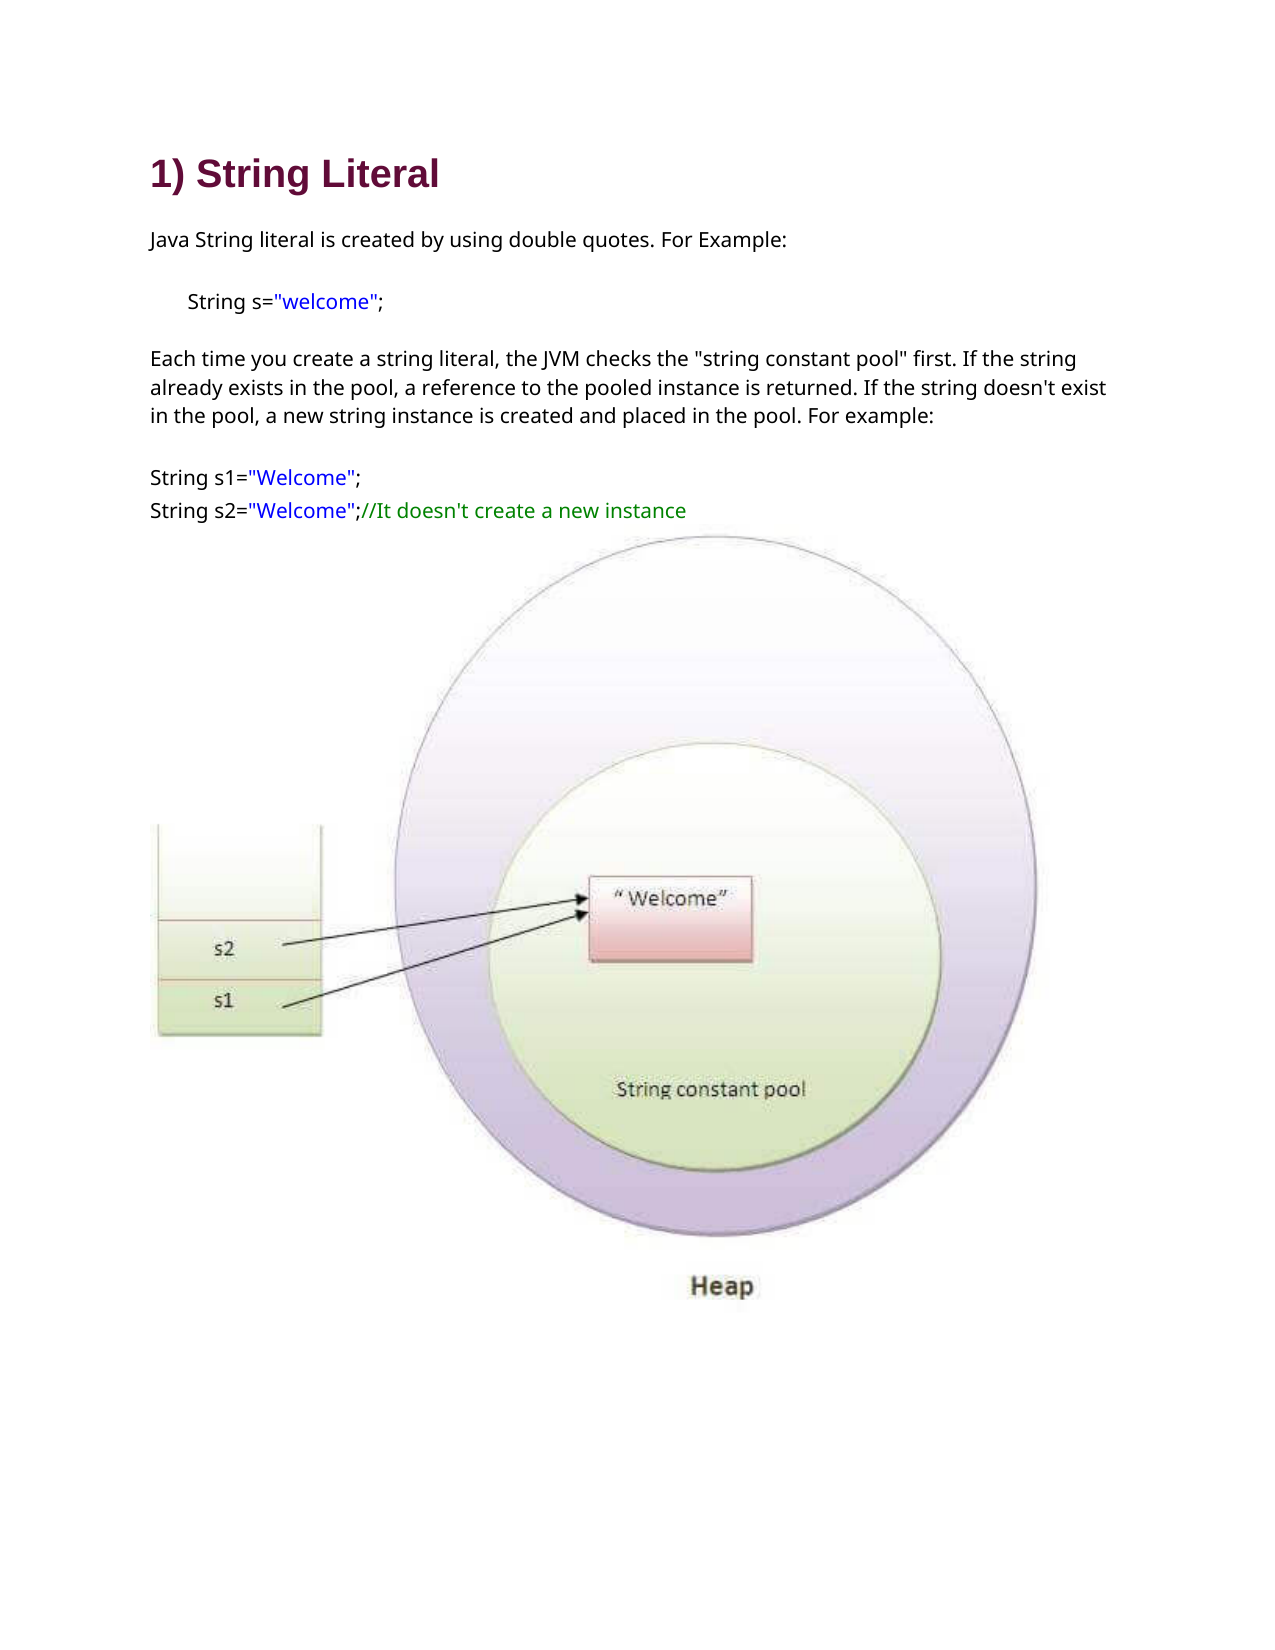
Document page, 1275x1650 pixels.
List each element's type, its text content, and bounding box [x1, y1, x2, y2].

subtitle 1) String Literal [150, 150, 1125, 196]
text String s2="Welcome";//It doesn't create a new instance [150, 492, 1125, 524]
text Each time you create a string literal, the JVM checks the "string constant pool" first. If the string already exists in the pool, a reference to the pooled instance is returned. If the string doesn't exist in the pool, a new string instance is created and placed in the pool. For example: [150, 344, 1125, 430]
text String s1="Welcome"; [150, 459, 1125, 492]
text Java String literal is created by using double quotes. For Example: [150, 225, 1125, 253]
text String s="welcome"; [187, 282, 1125, 315]
picture [150, 524, 1051, 1325]
